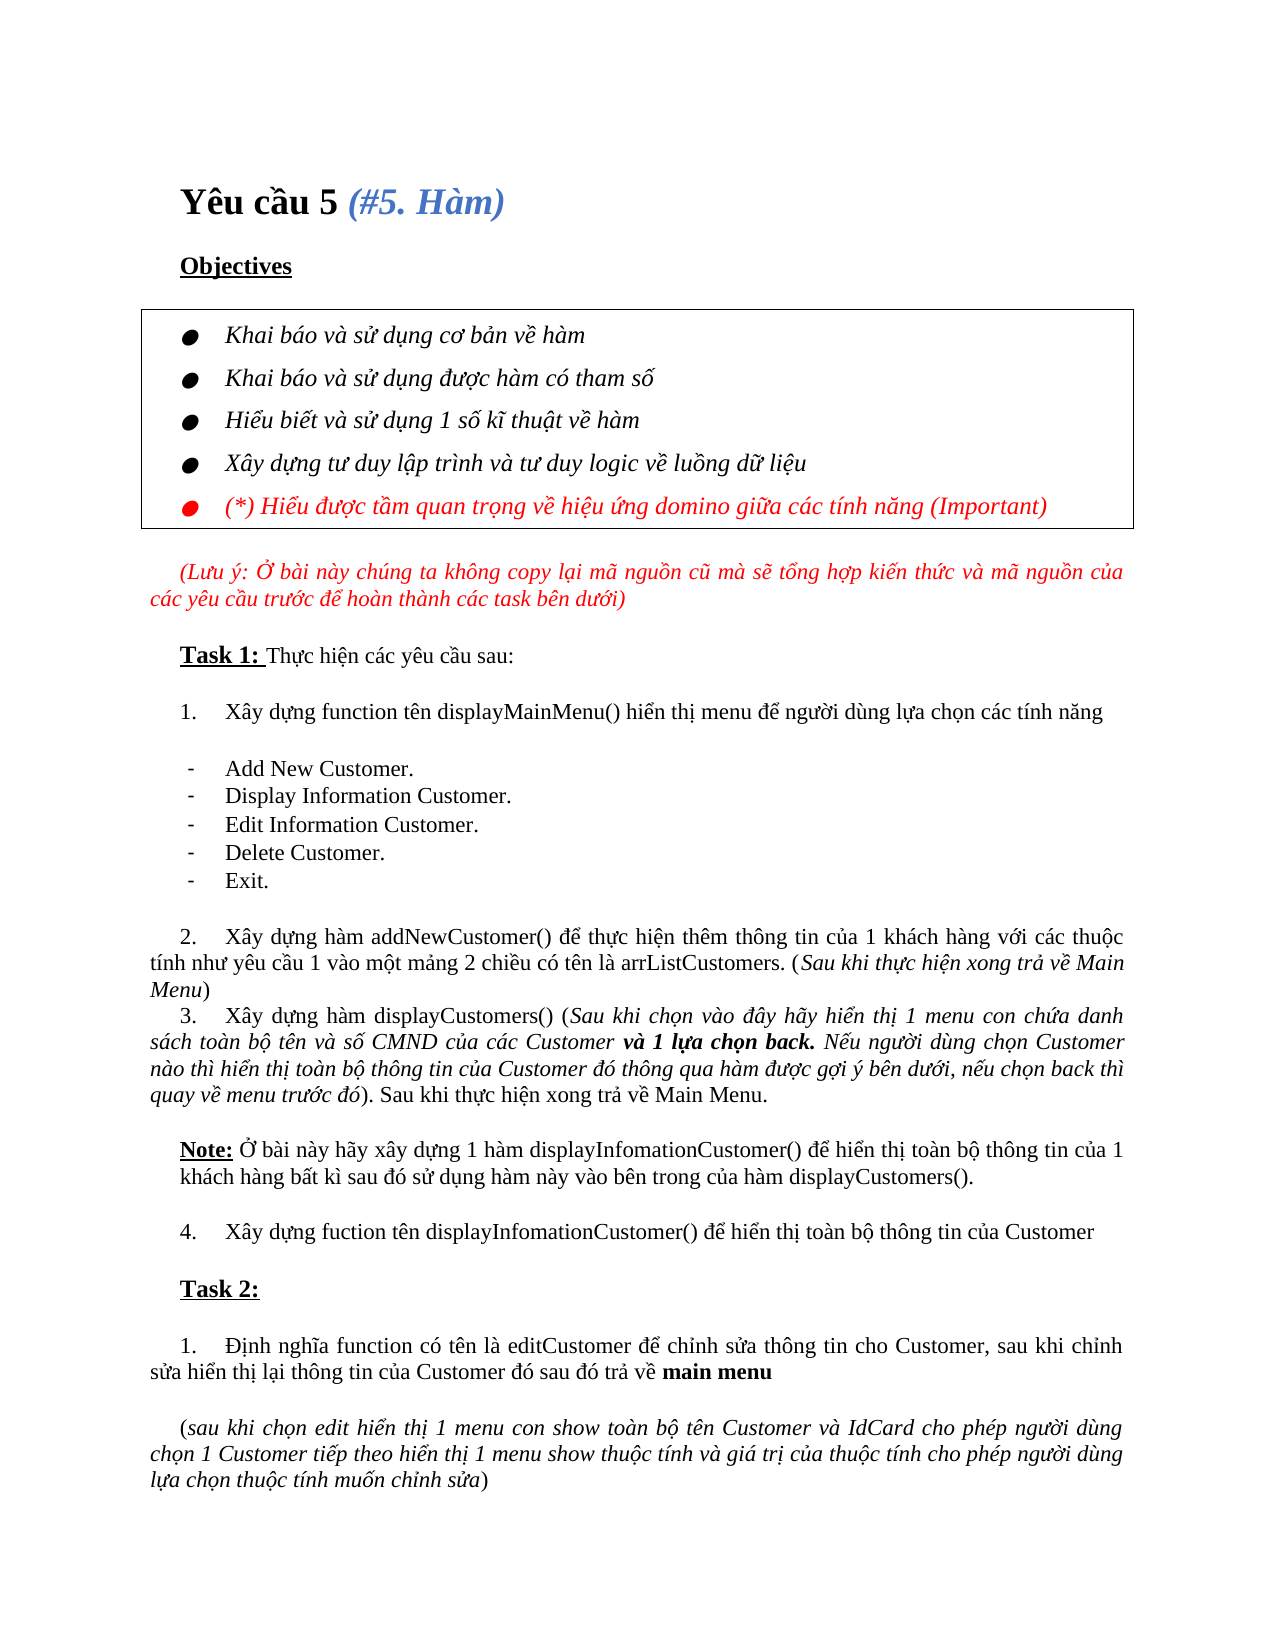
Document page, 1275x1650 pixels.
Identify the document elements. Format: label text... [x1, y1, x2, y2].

text (sau khi chọn edit hiển thị 1 menu con show toàn bộ tên Customer và IdCard cho phép người dùng chọn 1 Customer tiếp theo hiển thị 1 menu show thuộc tính và giá trị của thuộc tính cho phép người dùng lựa chọn thuộc tính muốn chỉnh sửa) [150, 1414, 1125, 1493]
list Xây dựng hàm addNewCustomer() để thực hiện thêm thông tin của 1 khách hàng với các thuộc tính như yêu cầu 1 vào một mảng 2 chiều có tên là arrListCustomers. (Sau khi thực hiện xong trả về Main Menu) [150, 923, 1125, 1002]
list Exit. [187, 866, 1125, 894]
list Xây dựng hàm displayCustomers() (Sau khi chọn vào đây hãy hiển thị 1 menu con chứa danh sách toàn bộ tên và số CMND của các Customer và 1 lựa chọn back. Nếu người dùng chọn Customer nào thì hiển thị toàn bộ thông tin của Customer đó thông qua hàm được gợi ý bên dưới, nếu chọn back thì quay về menu trước đó). Sau khi thực hiện xong trả về Main Menu. [150, 1002, 1125, 1107]
list (*) Hiểu được tầm quan trọng về hiệu ứng domino giữa các tính năng (Important) [142, 480, 1133, 528]
text (Lưu ý: Ở bài này chúng ta không copy lại mã nguồn cũ mà sẽ tổng hợp kiến thức và mã nguồn của các yêu cầu trước để hoàn thành các task bên dưới) [150, 558, 1125, 611]
list Khai báo và sử dụng được hàm có tham số [150, 355, 1125, 398]
list Display Information Customer. [187, 782, 1125, 810]
subtitle Yêu cầu 5 (#5. Hàm) [150, 179, 1125, 222]
list Xây dựng function tên displayMainMenu() hiển thị menu để người dùng lựa chọn các tính năng [150, 698, 1125, 724]
list Hiểu biết và sử dụng 1 số kĩ thuật về hàm [150, 398, 1125, 441]
list Xây dựng fuction tên displayInfomationCustomer() để hiển thị toàn bộ thông tin của Customer [150, 1218, 1125, 1245]
list Khai báo và sử dụng cơ bản về hàm [142, 310, 1133, 355]
text Task 1: Thực hiện các yêu cầu sau: [150, 640, 1125, 669]
list Add New Customer. [187, 754, 1125, 782]
text Task 2: [150, 1274, 1125, 1303]
text Note: Ở bài này hãy xây dựng 1 hàm displayInfomationCustomer() để hiển thị toàn bộ thông tin của 1 khách hàng bất kì sau đó sử dụng hàm này vào bên trong của hàm displayCustomers(). [179, 1137, 1125, 1189]
text Objectives [150, 251, 1125, 280]
list Edit Information Customer. [187, 810, 1125, 838]
list Xây dựng tư duy lập trình và tư duy logic về luồng dữ liệu [150, 441, 1125, 480]
list Delete Customer. [187, 838, 1125, 866]
list Định nghĩa function có tên là editCustomer để chỉnh sửa thông tin cho Customer, sau khi chỉnh sửa hiển thị lại thông tin của Customer đó sau đó trả về main menu [150, 1332, 1125, 1384]
